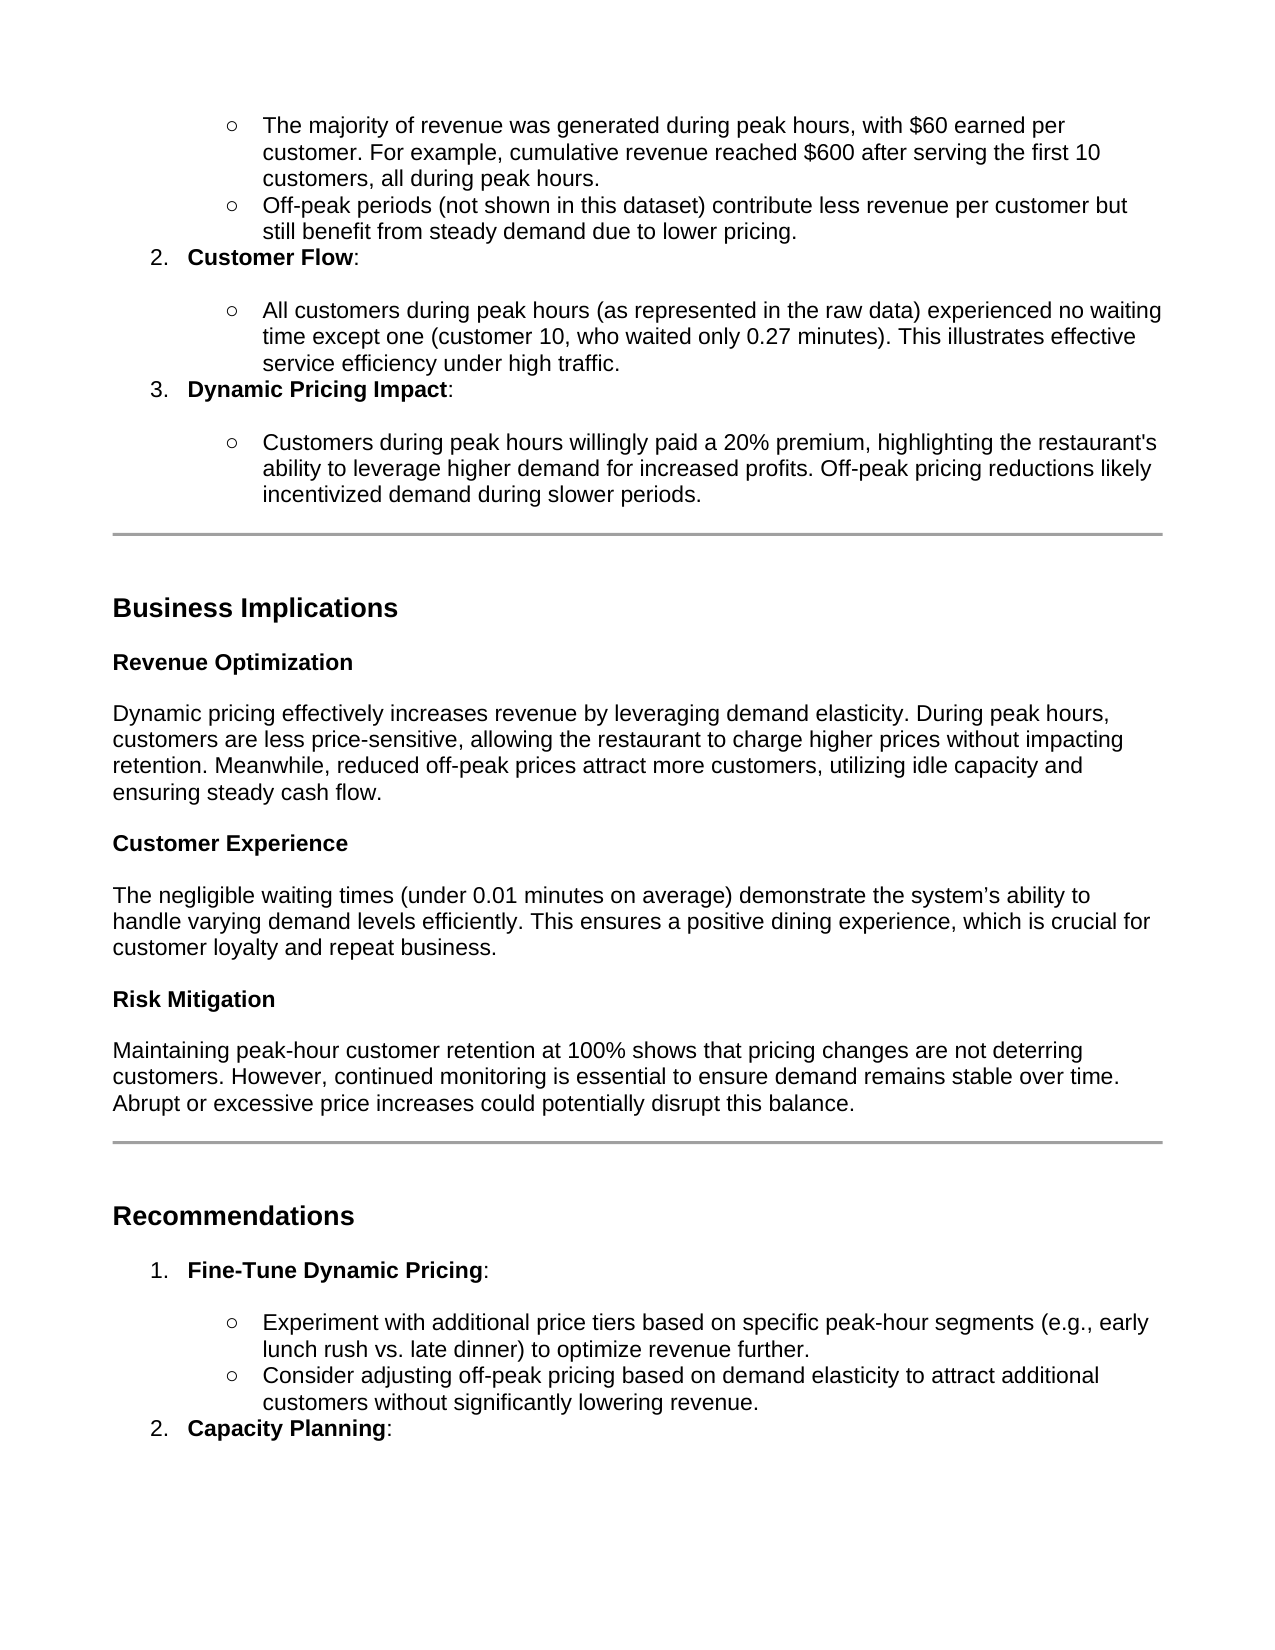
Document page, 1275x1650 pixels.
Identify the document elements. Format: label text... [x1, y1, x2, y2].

subtitle Revenue Optimization [112, 648, 1162, 675]
list Dynamic Pricing Impact: [150, 376, 1162, 429]
list The majority of revenue was generated during peak hours, with $60 earned per customer. For example, cumulative revenue reached $600 after serving the first 10 customers, all during peak hours. [225, 112, 1162, 192]
list Consider adjusting off-peak pricing based on demand elasticity to attract additional customers without significantly lowering revenue. [225, 1362, 1162, 1415]
subtitle Business Implications [112, 592, 1162, 623]
list Off-peak periods (not shown in this dataset) contribute less revenue per customer but still benefit from steady demand due to lower pricing. [225, 192, 1162, 244]
text Maintaining peak-hour customer retention at 100% shows that pricing changes are not deterring customers. However, continued monitoring is essential to ensure demand remains stable over time. Abrupt or excessive price increases could potentially disrupt this balance. [112, 1037, 1162, 1116]
list Customers during peak hours willingly paid a 20% premium, highlighting the restaurant's ability to leverage higher demand for increased profits. Off-peak pricing reductions likely incentivized demand during slower periods. [225, 429, 1162, 508]
list Capacity Planning: [150, 1415, 1162, 1467]
subtitle Recommendations [112, 1200, 1162, 1232]
text Dynamic pricing effectively increases revenue by leveraging demand elasticity. During peak hours, customers are less price-sensitive, allowing the restaurant to charge higher prices without impacting retention. Meanwhile, reduced off-peak prices attract more customers, utilizing idle capacity and ensuring steady cash flow. [112, 700, 1162, 805]
list Fine-Tune Dynamic Pricing: [150, 1257, 1162, 1309]
text The negligible waiting times (under 0.01 minutes on average) demonstrate the system’s ability to handle varying demand levels efficiently. This ensures a positive dining experience, which is crucial for customer loyalty and repeat business. [112, 882, 1162, 961]
subtitle Customer Experience [112, 830, 1162, 857]
list Experiment with additional price tiers based on specific peak-hour segments (e.g., early lunch rush vs. late dinner) to optimize revenue further. [225, 1309, 1162, 1362]
subtitle Risk Mitigation [112, 986, 1162, 1012]
list All customers during peak hours (as represented in the raw data) experienced no waiting time except one (customer 10, who waited only 0.27 minutes). This illustrates effective service efficiency under high traffic. [225, 297, 1162, 376]
list Customer Flow: [150, 244, 1162, 297]
